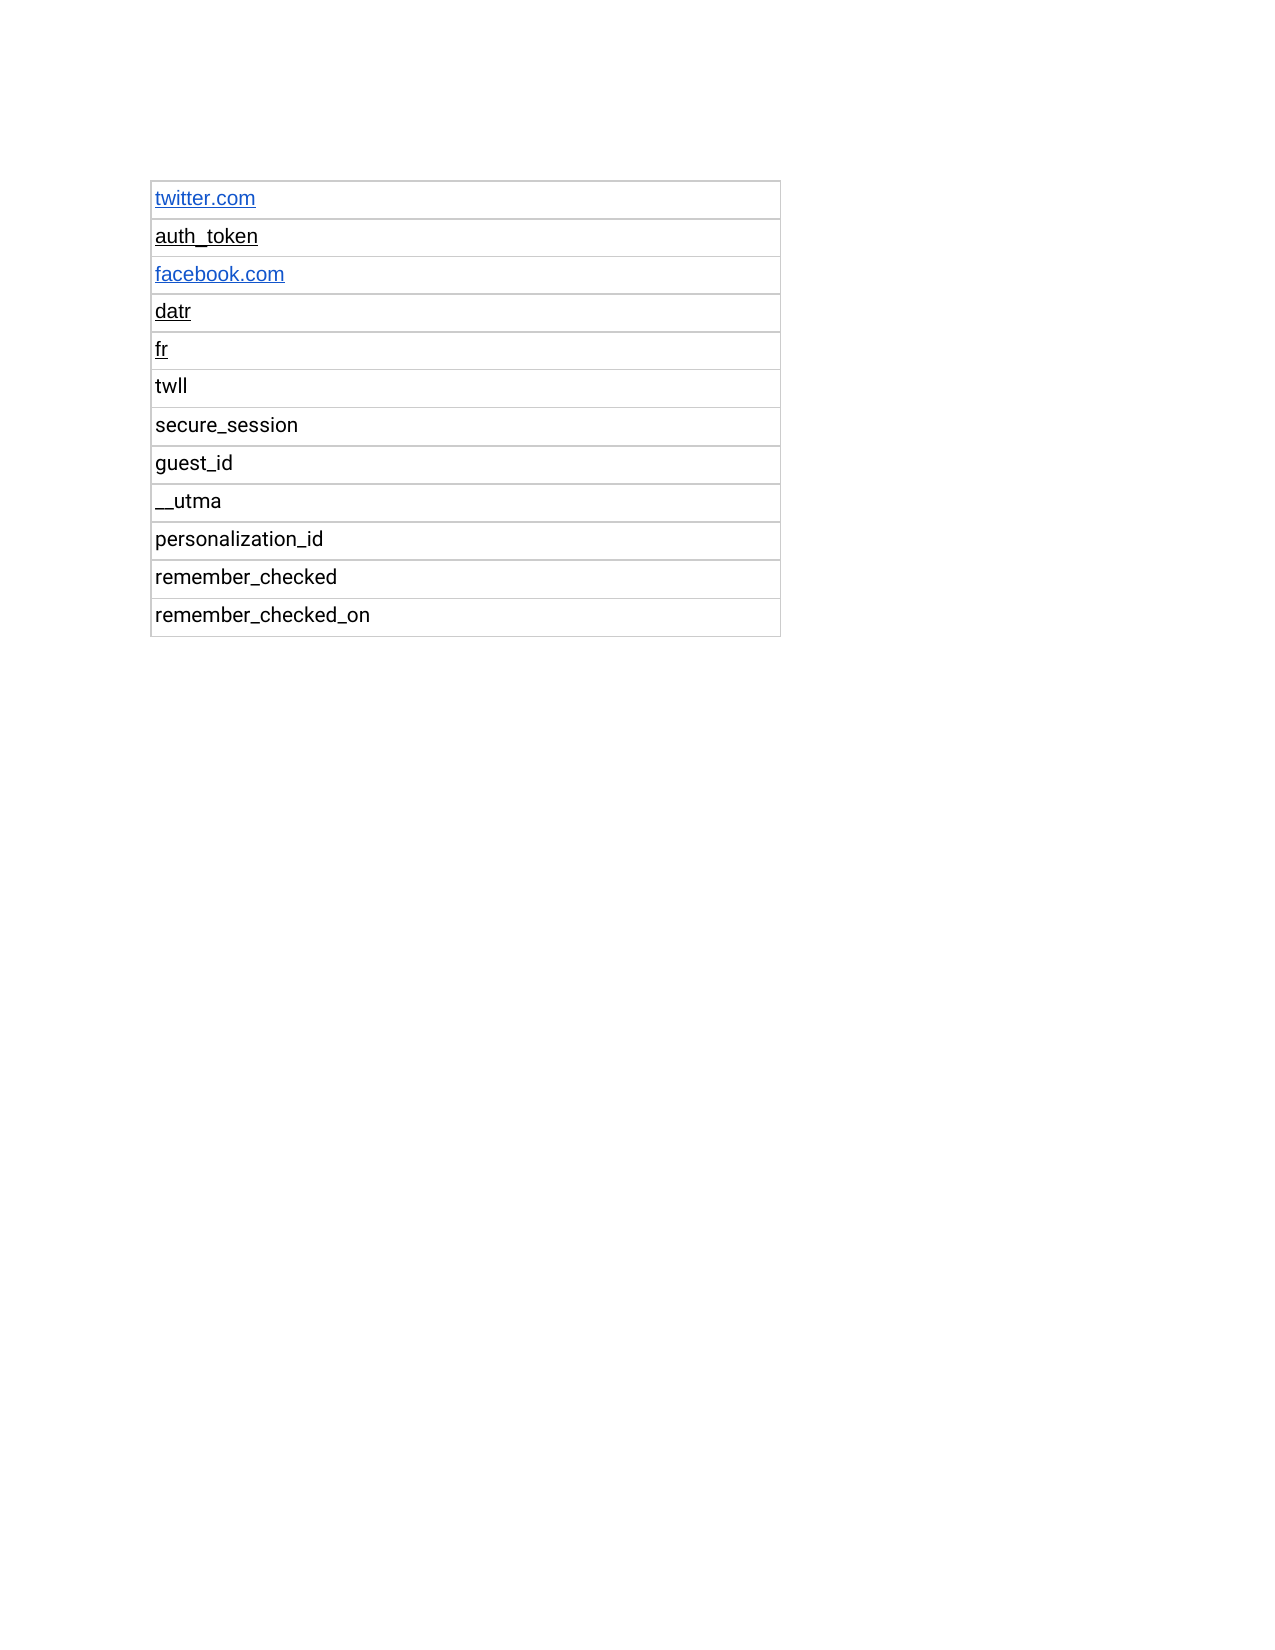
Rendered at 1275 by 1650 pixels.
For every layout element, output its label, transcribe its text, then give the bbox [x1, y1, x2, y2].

table_cell auth_token [152, 220, 780, 256]
table_cell facebook.com [152, 257, 780, 293]
table_header twitter.com [152, 182, 780, 218]
table_cell remember_checked [152, 561, 780, 597]
table_cell datr [152, 295, 780, 331]
table_cell guest_id [152, 447, 780, 483]
table_cell __utma [152, 485, 780, 521]
table_cell fr [152, 333, 780, 369]
table_cell personalization_id [152, 523, 780, 559]
table_cell secure_session [152, 408, 780, 445]
table_cell twll [152, 370, 780, 407]
table_cell remember_checked_on [152, 599, 780, 636]
